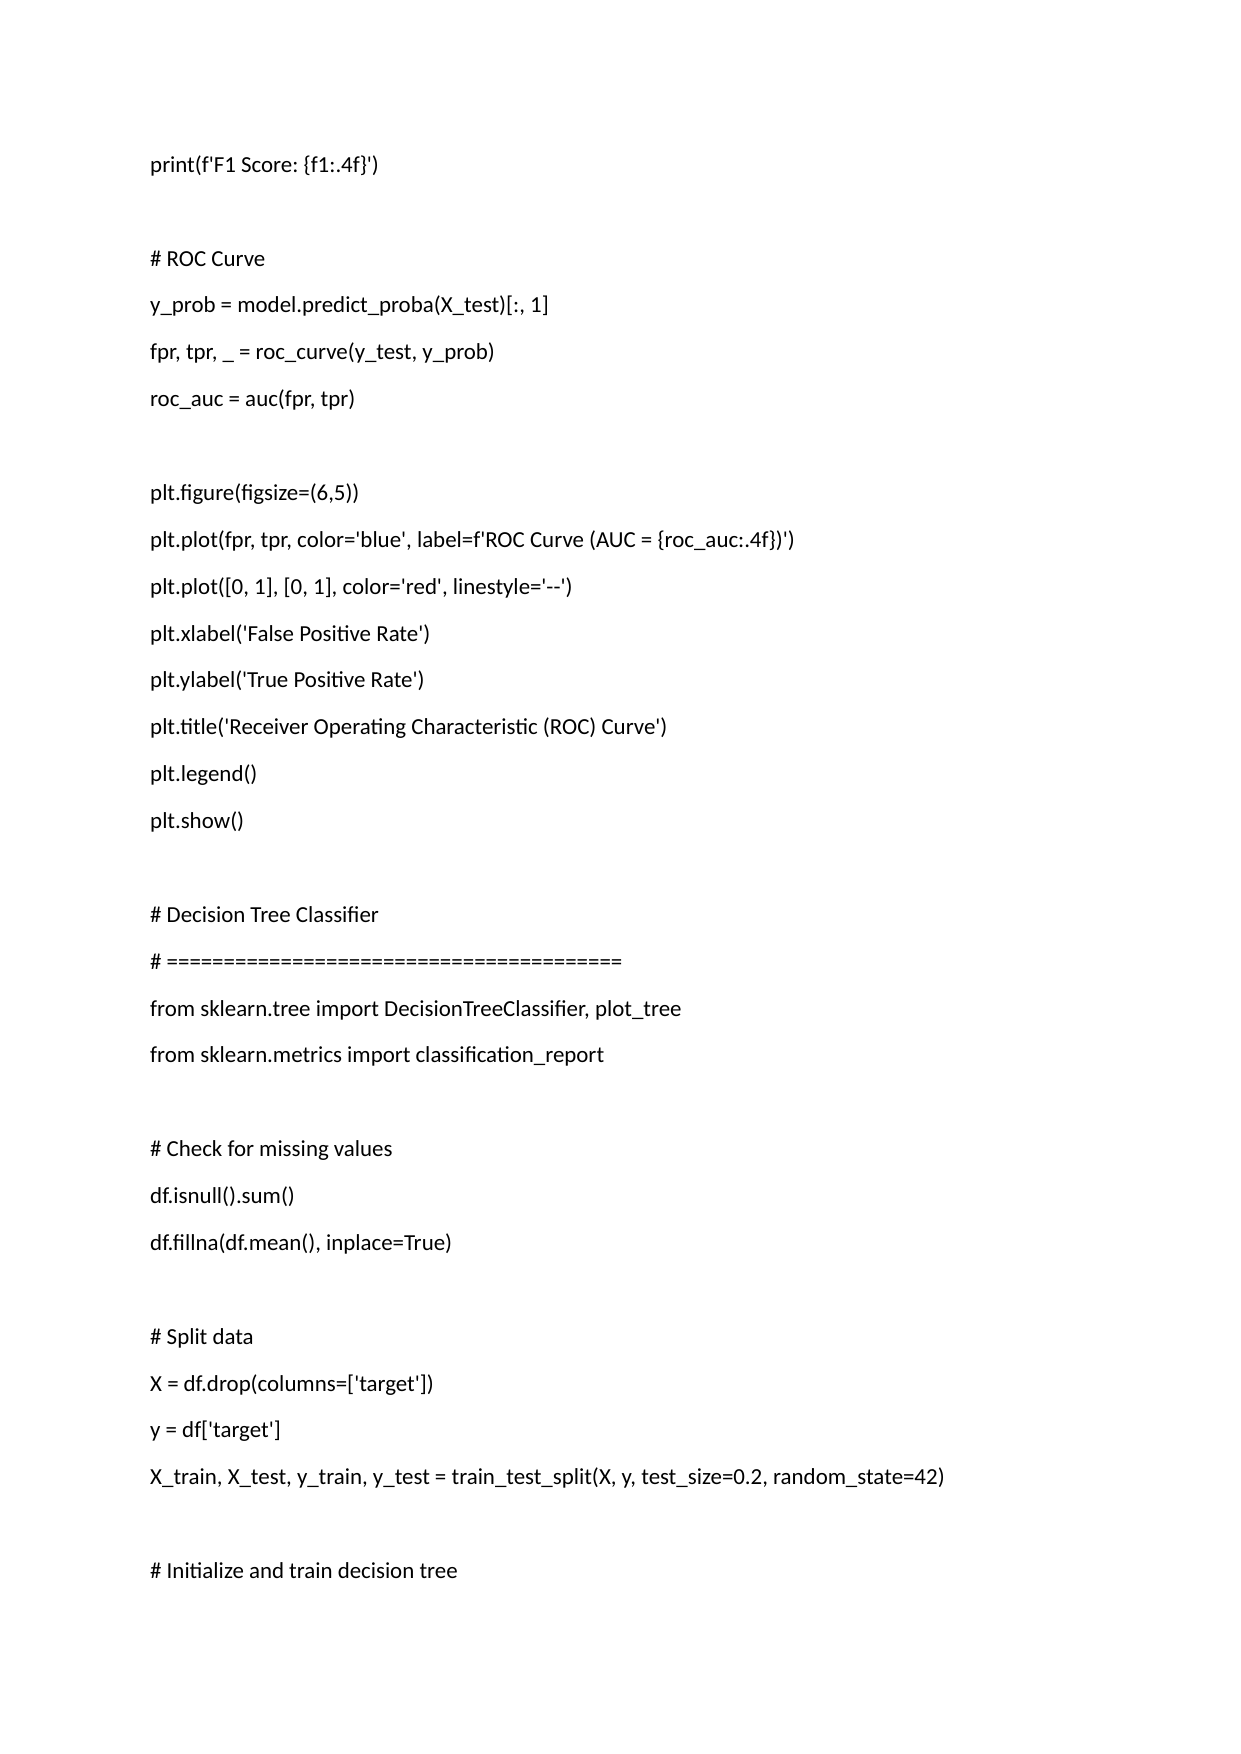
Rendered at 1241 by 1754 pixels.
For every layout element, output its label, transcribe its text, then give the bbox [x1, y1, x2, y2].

text roc_auc = auc(fpr, tpr) [150, 384, 1090, 412]
text print(f'F1 Score: {f1:.4f}') [150, 150, 1090, 178]
text from sklearn.metrics import classification_report [150, 1041, 1090, 1069]
text y_prob = model.predict_proba(X_test)[:, 1] [150, 291, 1090, 319]
text from sklearn.tree import DecisionTreeClassifier, plot_tree [150, 994, 1090, 1022]
text # Decision Tree Classifier [150, 900, 1090, 928]
text # ======================================== [150, 947, 1090, 975]
text plt.plot(fpr, tpr, color='blue', label=f'ROC Curve (AUC = {roc_auc:.4f})') [150, 525, 1090, 553]
text plt.xlabel('False Positive Rate') [150, 619, 1090, 647]
text df.fillna(df.mean(), inplace=True) [150, 1228, 1090, 1256]
text df.isnull().sum() [150, 1181, 1090, 1209]
text # Check for missing values [150, 1134, 1090, 1162]
text plt.legend() [150, 759, 1090, 787]
text # ROC Curve [150, 244, 1090, 272]
text plt.show() [150, 806, 1090, 834]
text # Initialize and train decision tree [150, 1556, 1090, 1584]
text X = df.drop(columns=['target']) [150, 1369, 1090, 1397]
text plt.ylabel('True Positive Rate') [150, 666, 1090, 694]
text X_train, X_test, y_train, y_test = train_test_split(X, y, test_size=0.2, random_state=42) [150, 1462, 1090, 1491]
text plt.plot([0, 1], [0, 1], color='red', linestyle='--') [150, 572, 1090, 600]
text fpr, tpr, _ = roc_curve(y_test, y_prob) [150, 337, 1090, 366]
text plt.title('Receiver Operating Characteristic (ROC) Curve') [150, 712, 1090, 741]
text y = df['target'] [150, 1416, 1090, 1444]
text # Split data [150, 1322, 1090, 1350]
text plt.figure(figsize=(6,5)) [150, 478, 1090, 506]
